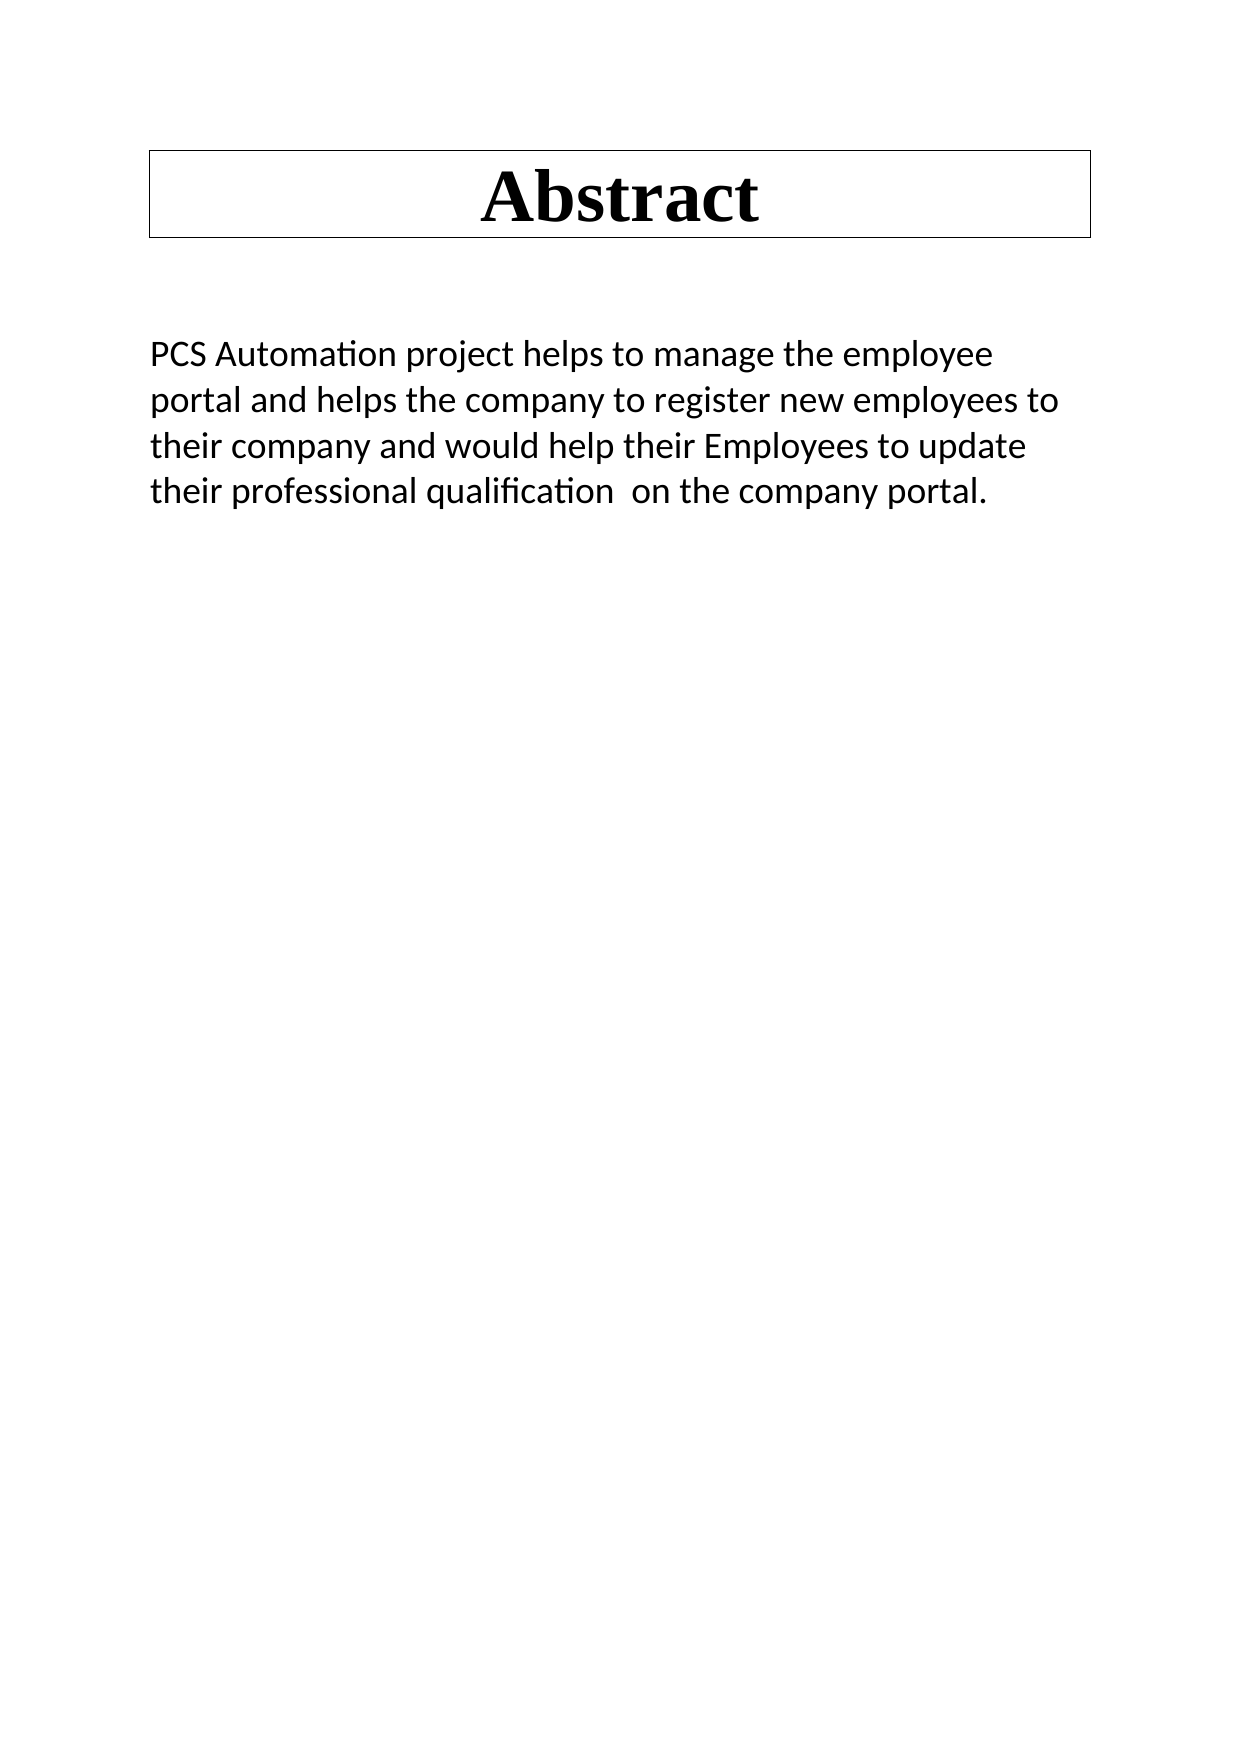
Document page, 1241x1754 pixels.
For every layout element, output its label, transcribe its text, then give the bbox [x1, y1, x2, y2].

text PCS Automation project helps to manage the employee portal and helps the company to register new employees to their company and would help their Employees to update their professional qualification on the company portal. [150, 330, 1090, 513]
text Abstract [150, 151, 1090, 237]
